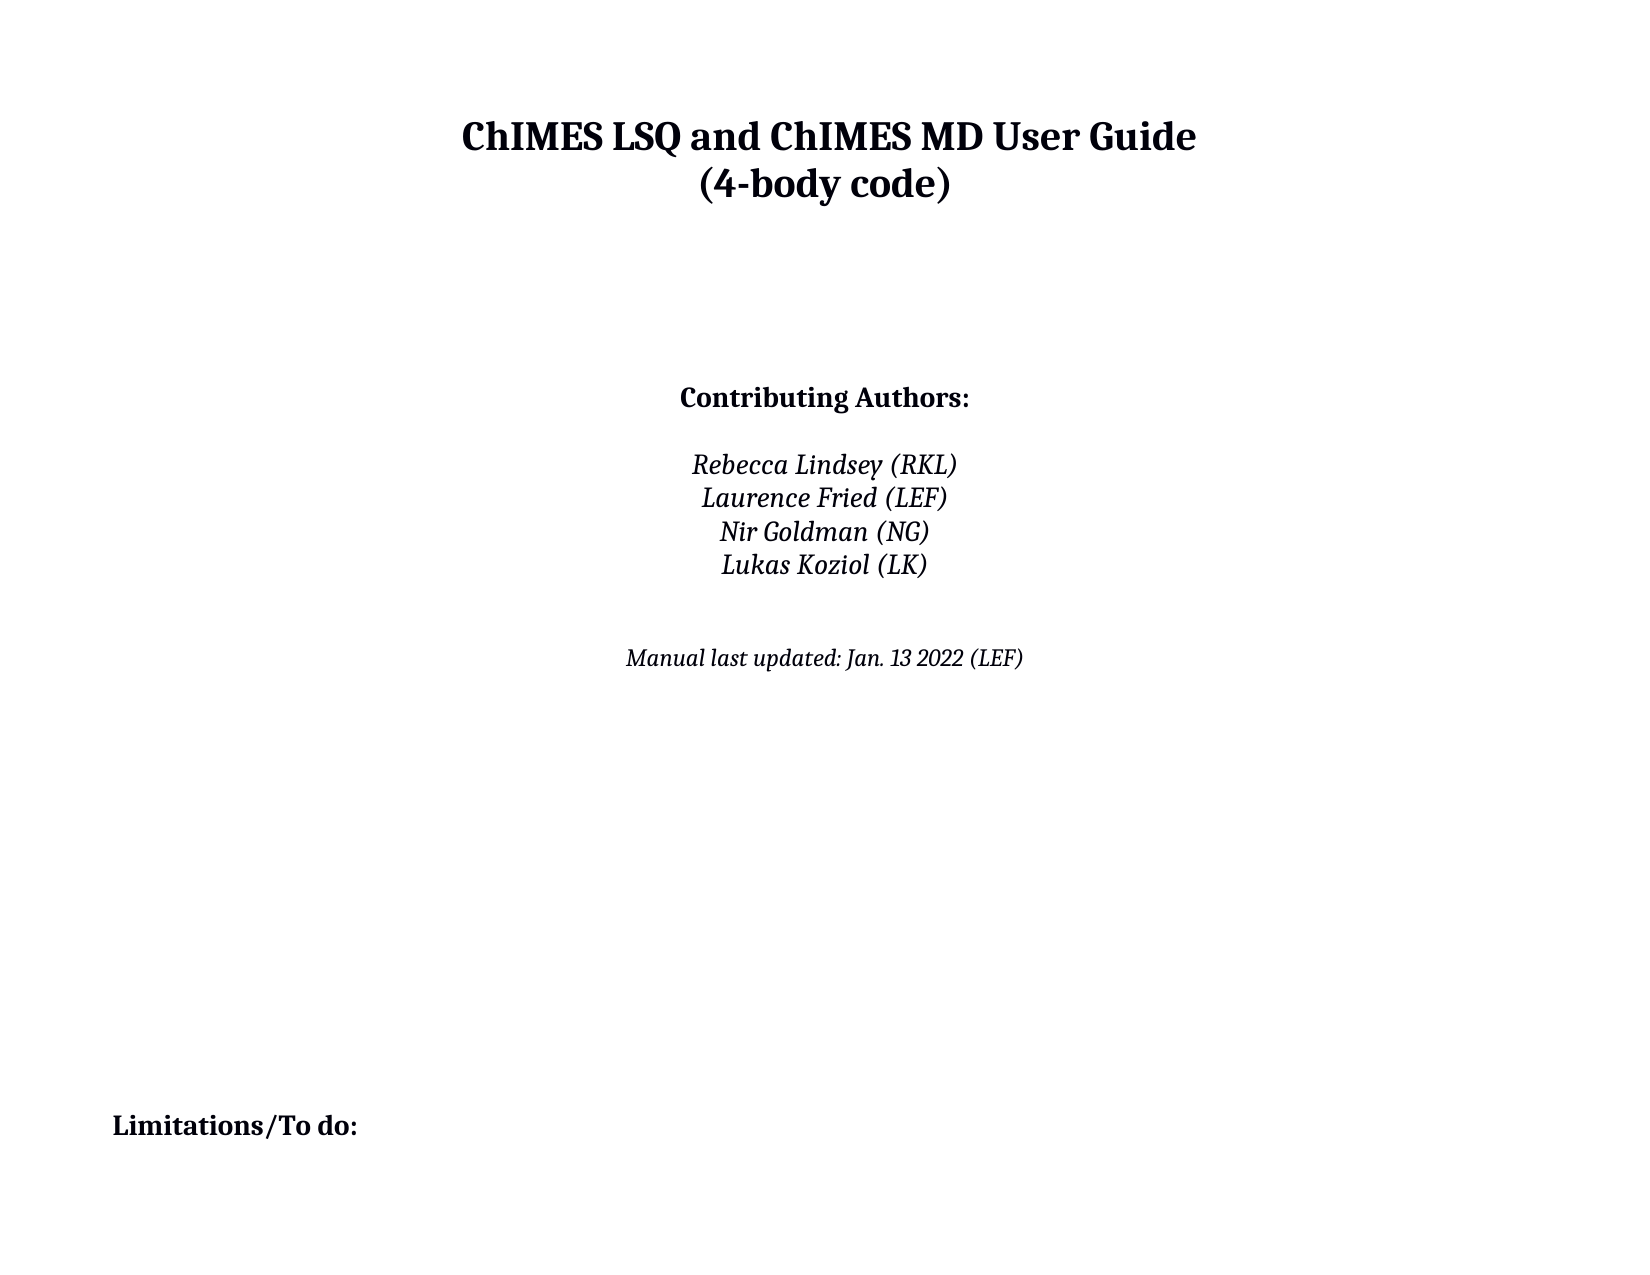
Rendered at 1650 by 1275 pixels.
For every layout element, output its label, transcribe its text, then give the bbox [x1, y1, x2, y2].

text Laurence Fried (LEF) [112, 481, 1537, 515]
text ChIMES LSQ and ChIMES MD User Guide [112, 112, 1537, 160]
text Limitations/To do: [112, 1109, 1537, 1143]
text Rebecca Lindsey (RKL) [112, 448, 1537, 481]
text Lukas Koziol (LK) [112, 548, 1537, 582]
text Contributing Authors: [112, 381, 1537, 414]
text (4-body code) [112, 160, 1537, 208]
text Manual last updated: Jan. 13 2022 (LEF) [112, 644, 1537, 673]
text Nir Goldman (NG) [112, 515, 1537, 548]
